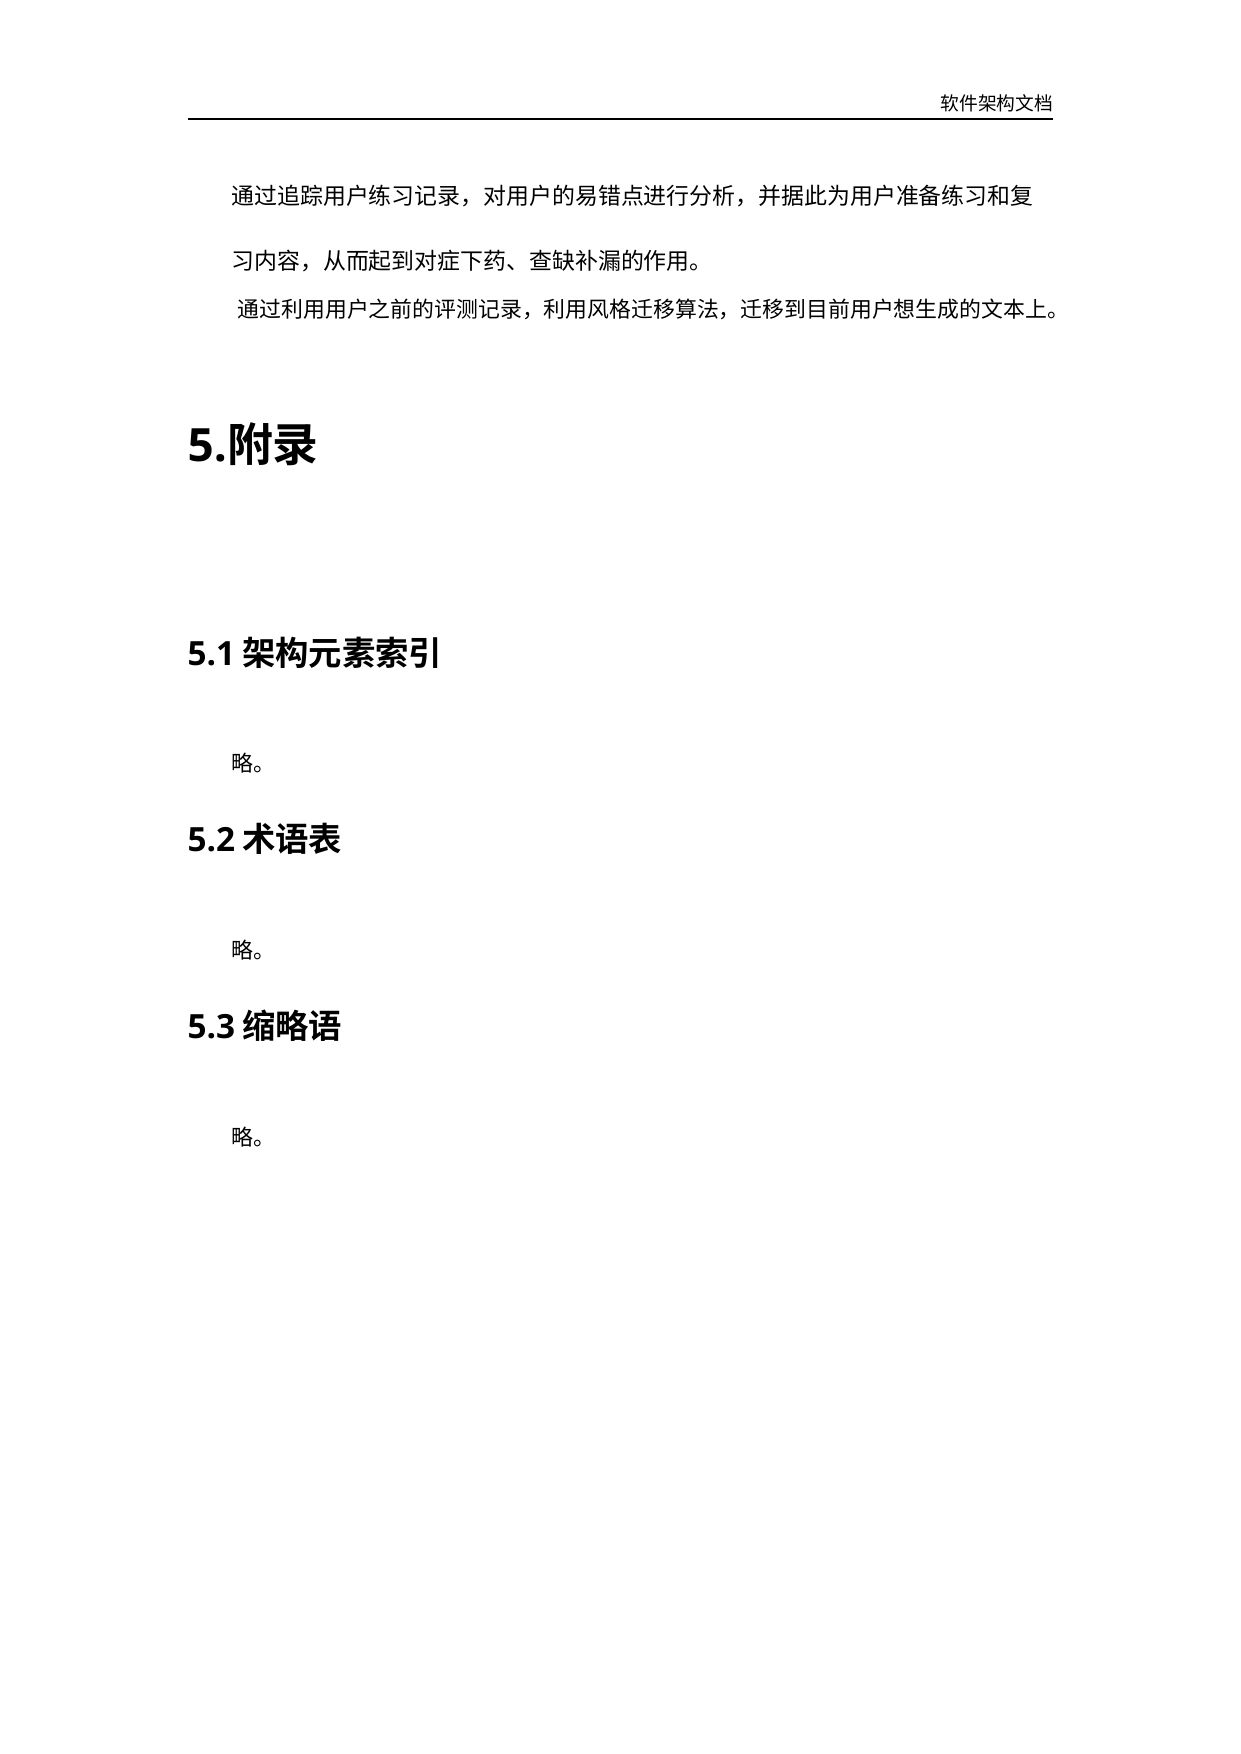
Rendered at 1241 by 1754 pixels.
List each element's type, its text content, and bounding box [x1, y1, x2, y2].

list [231, 162, 1053, 292]
text 略。 [187, 745, 1053, 778]
list 通过利用用户之前的评测记录，利用风格迁移算法，迁移到目前用户想生成的文本上。 [231, 292, 1053, 324]
subtitle 5.3缩略语 [187, 992, 1053, 1057]
subtitle 5.附录 [187, 392, 1053, 490]
subtitle 5.2术语表 [187, 805, 1053, 870]
subtitle 5.1架构元素索引 [187, 618, 1053, 683]
text 略。 [187, 1119, 1053, 1152]
text 略。 [187, 932, 1053, 965]
